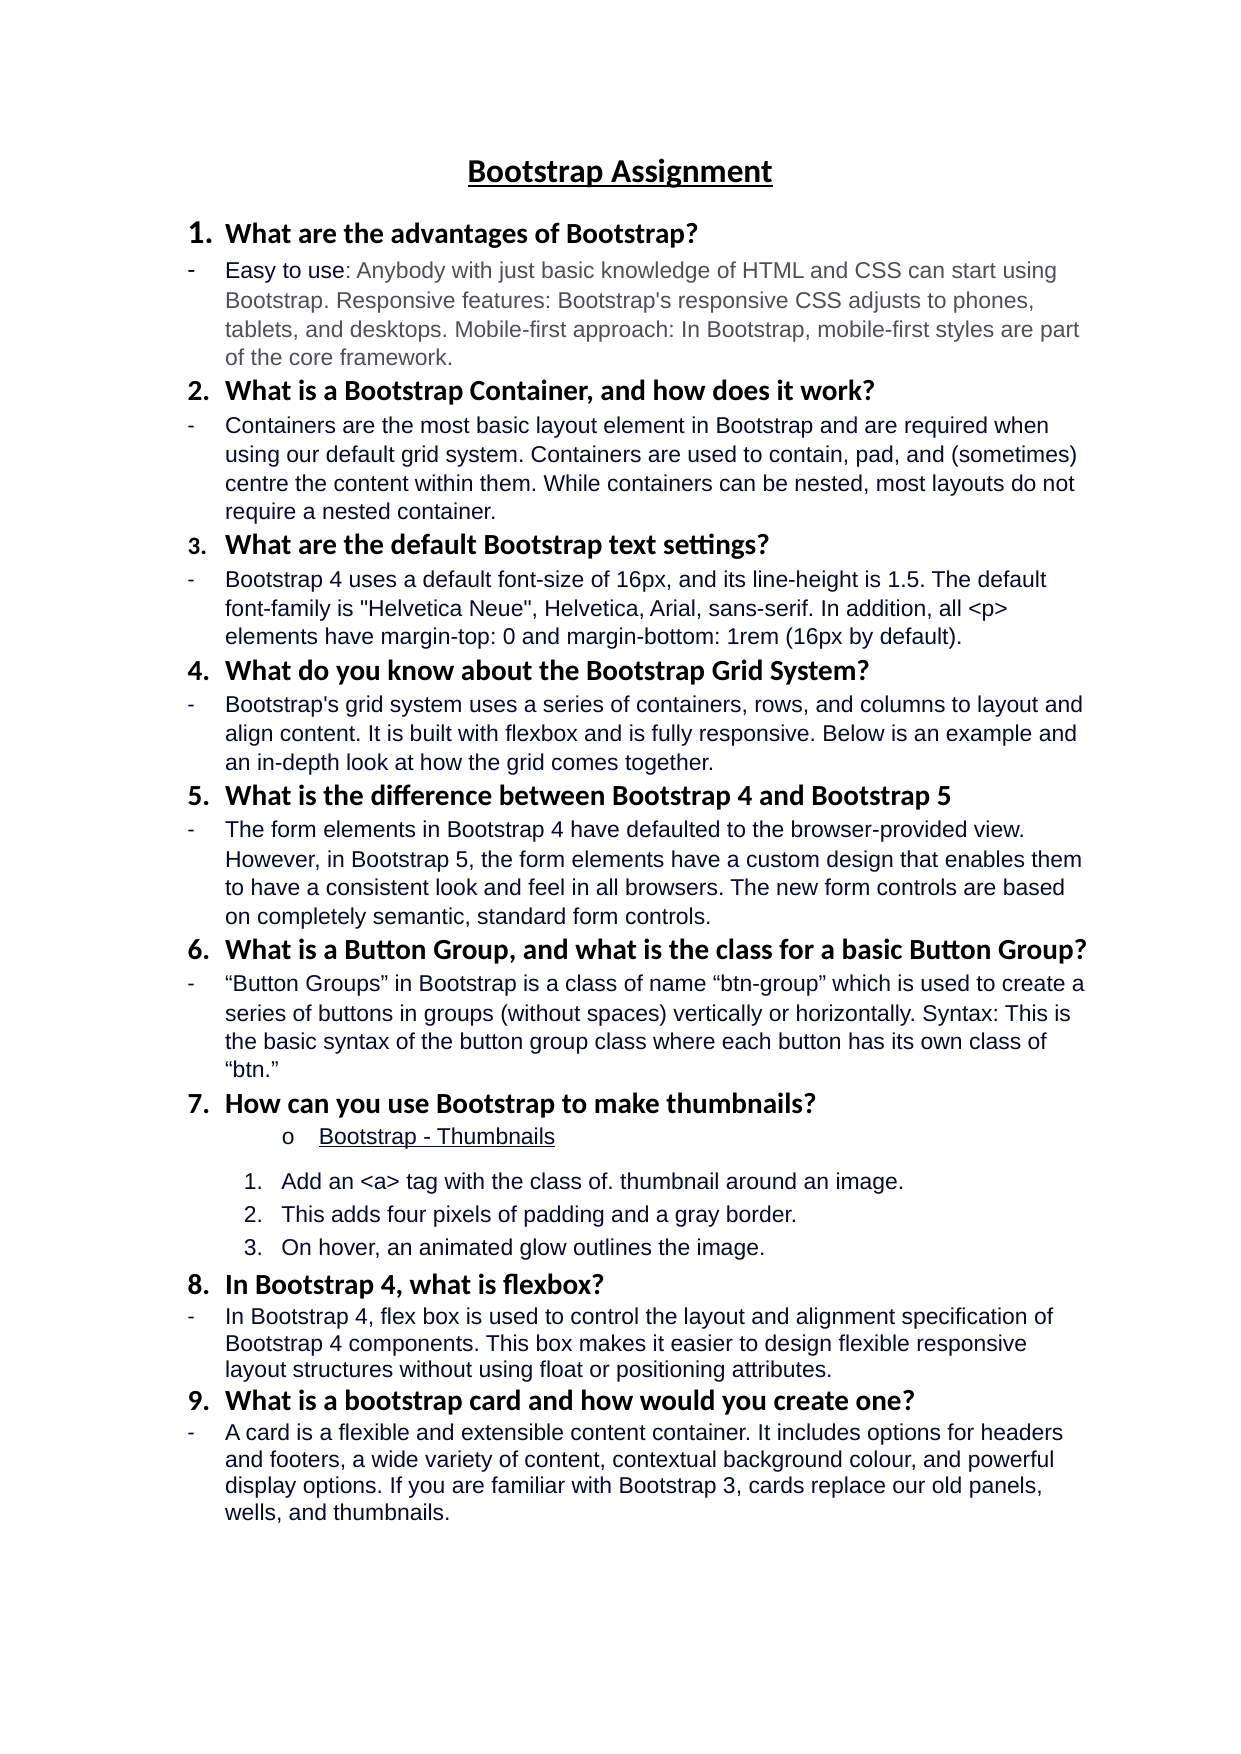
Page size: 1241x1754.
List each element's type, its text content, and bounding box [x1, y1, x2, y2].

list What is a Button Group, and what is the class for a basic Button Group? [187, 931, 1090, 967]
list What is a bootstrap card and how would you create one? [187, 1382, 1090, 1418]
list “Button Groups” in Bootstrap is a class of name “btn-group” which is used to create a series of buttons in groups (without spaces) vertically or horizontally. Syntax: This is the basic syntax of the button group class where each button has its own class of “btn.” [187, 969, 1090, 1083]
list What do you know about the Bootstrap Grid System? [187, 652, 1090, 687]
list The form elements in Bootstrap 4 have defaulted to the browser-provided view. However, in Bootstrap 5, the form elements have a custom design that enables them to have a consistent look and feel in all browsers. The new form controls are based on completely semantic, standard form controls. [187, 816, 1090, 929]
list What is the difference between Bootstrap 4 and Bootstrap 5 [187, 777, 1090, 813]
list Bootstrap 4 uses a default font-size of 16px, and its line-height is 1.5. The default font-family is "Helvetica Neue", Helvetica, Arial, sans-serif. In addition, all <p> elements have margin-top: 0 and margin-bottom: 1rem (16px by default). [187, 565, 1090, 650]
list Bootstrap - Thumbnails [281, 1123, 1090, 1152]
list In Bootstrap 4, what is flexbox? [187, 1266, 1090, 1302]
list Add an <a> tag with the class of. thumbnail around an image. [244, 1168, 1090, 1195]
list Bootstrap's grid system uses a series of containers, rows, and columns to layout and align content. It is built with flexbox and is fully responsive. Below is an example and an in-depth look at how the grid comes together. [187, 690, 1090, 775]
list In Bootstrap 4, flex box is used to control the layout and alignment specification of Bootstrap 4 components. This box makes it easier to design flexible responsive layout structures without using float or positioning attributes. [187, 1302, 1090, 1382]
list This adds four pixels of padding and a gray border. [244, 1201, 1090, 1227]
list A card is a flexible and extensible content container. It includes options for headers and footers, a wide variety of content, contextual background colour, and powerful display options. If you are familiar with Bootstrap 3, cards replace our old panels, wells, and thumbnails. [187, 1418, 1090, 1525]
list On hover, an animated glow outlines the image. [244, 1233, 1090, 1260]
list What are the advantages of Bootstrap? [187, 211, 1090, 251]
list What is a Bootstrap Container, and how does it work? [187, 372, 1090, 408]
text Bootstrap Assignment [150, 150, 1090, 191]
list Containers are the most basic layout element in Bootstrap and are required when using our default grid system. Containers are used to contain, pad, and (sometimes) centre the content within them. While containers can be nested, most layouts do not require a nested container. [187, 411, 1090, 524]
list Easy to use: Anybody with just basic knowledge of HTML and CSS can start using Bootstrap. Responsive features: Bootstrap's responsive CSS adjusts to phones, tablets, and desktops. Mobile-first approach: In Bootstrap, mobile-first styles are part of the core framework. [187, 254, 1090, 370]
list How can you use Bootstrap to make thumbnails? [187, 1085, 1090, 1121]
list What are the default Bootstrap text settings? [187, 526, 1090, 562]
